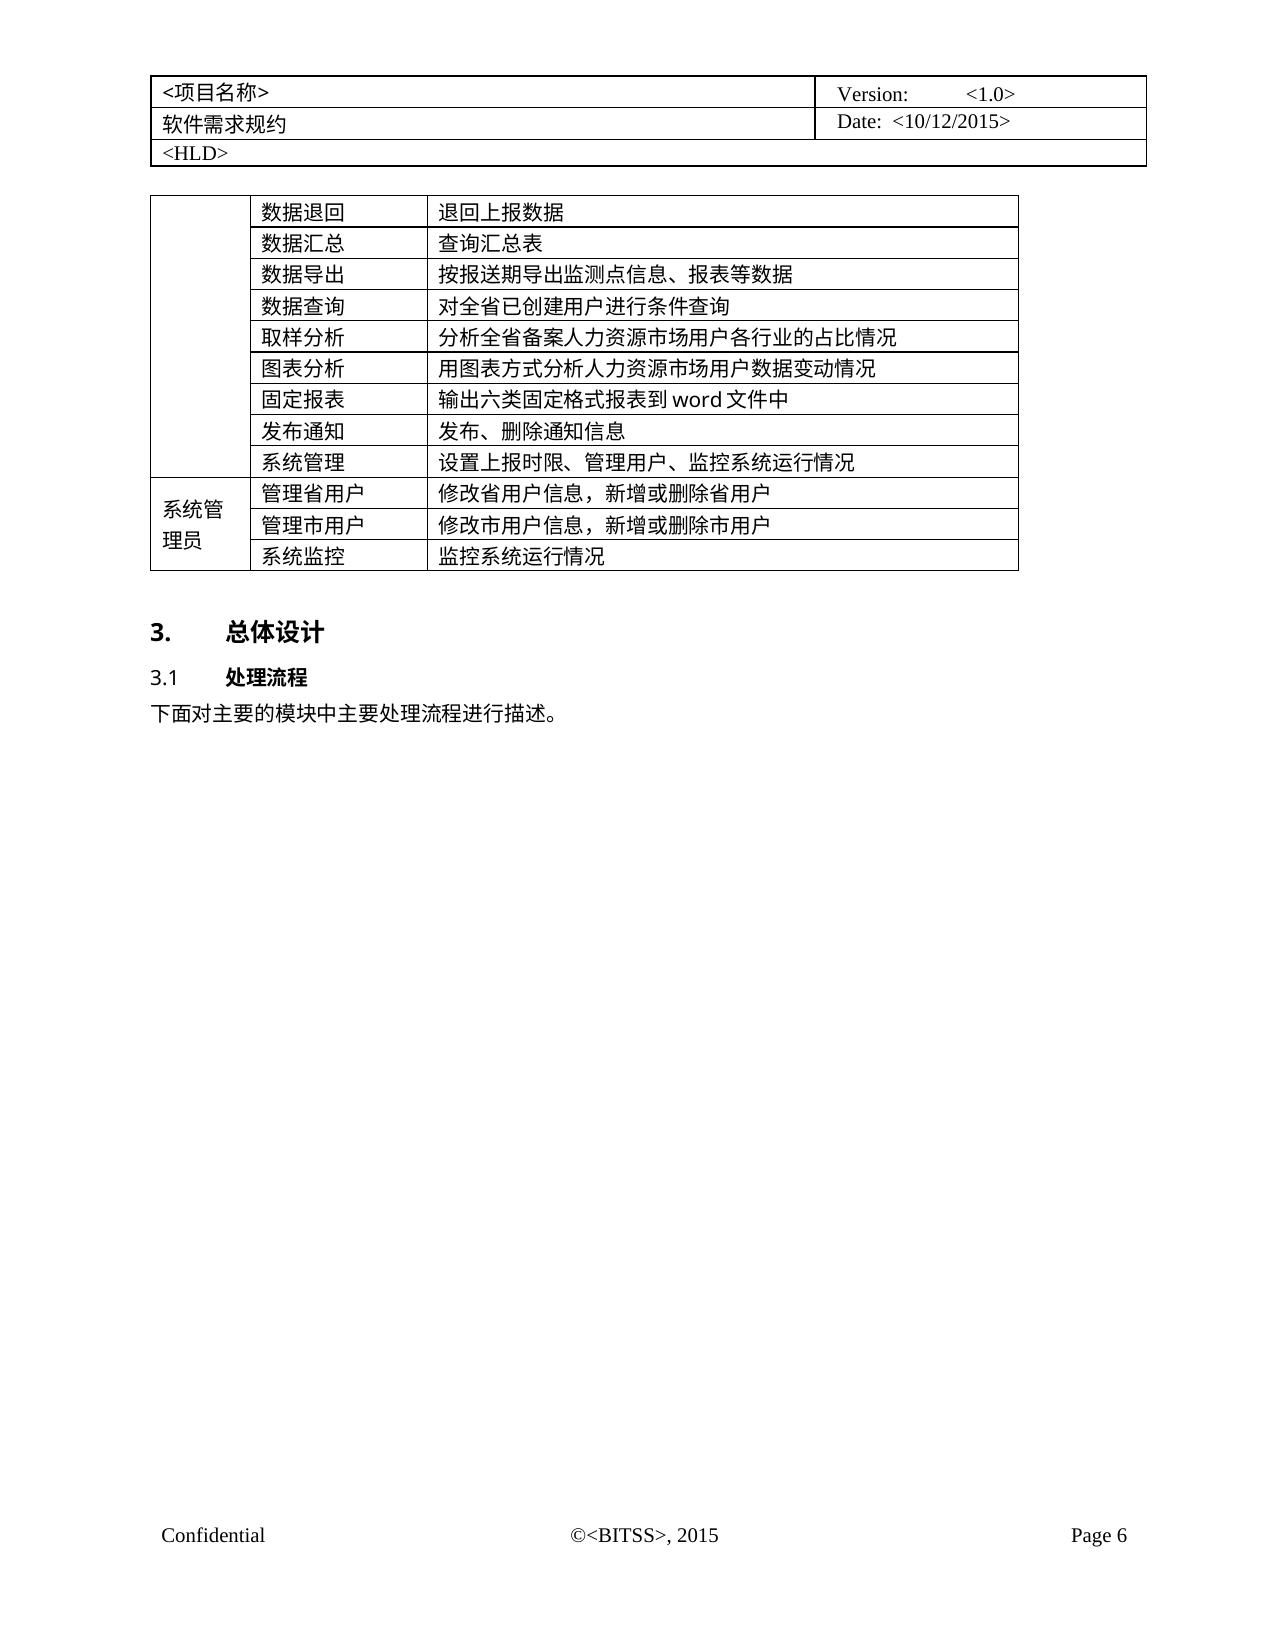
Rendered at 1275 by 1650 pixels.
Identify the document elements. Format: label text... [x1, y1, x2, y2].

table_cell 输出六类固定格式报表到word文件中 [428, 384, 1018, 414]
table_cell 数据导出 [251, 259, 427, 289]
table_cell 查询汇总表 [428, 228, 1018, 258]
table_cell 监控系统运行情况 [428, 540, 1018, 570]
table_cell 发布通知 [251, 415, 427, 445]
table_cell 系统管理 [251, 446, 427, 477]
table_cell 用图表方式分析人力资源市场用户数据变动情况 [428, 353, 1018, 383]
table_cell 数据退回 [251, 196, 427, 226]
table_cell 固定报表 [251, 384, 427, 414]
subtitle 总体设计 [150, 612, 1125, 648]
table_cell 系统管理员 [151, 478, 250, 570]
table_cell 对全省已创建用户进行条件查询 [428, 290, 1018, 320]
table_cell 管理市用户 [251, 509, 427, 539]
table_cell 数据查询 [251, 290, 427, 320]
table_cell 系统监控 [251, 540, 427, 570]
table_cell 按报送期导出监测点信息、报表等数据 [428, 259, 1018, 289]
subtitle 处理流程 [150, 661, 1125, 691]
table_cell 管理省用户 [251, 478, 427, 508]
table_cell 修改市用户信息，新增或删除市用户 [428, 509, 1018, 539]
table_cell 图表分析 [251, 353, 427, 383]
table_cell 取样分析 [251, 321, 427, 351]
text 下面对主要的模块中主要处理流程进行描述。 [150, 698, 1125, 728]
table_cell 分析全省备案人力资源市场用户各行业的占比情况 [428, 321, 1018, 351]
table_cell 设置上报时限、管理用户、监控系统运行情况 [428, 446, 1018, 477]
table_cell 发布、删除通知信息 [428, 415, 1018, 445]
table_cell 数据汇总 [251, 228, 427, 258]
table_cell 修改省用户信息，新增或删除省用户 [428, 478, 1018, 508]
table_cell 退回上报数据 [428, 196, 1018, 226]
